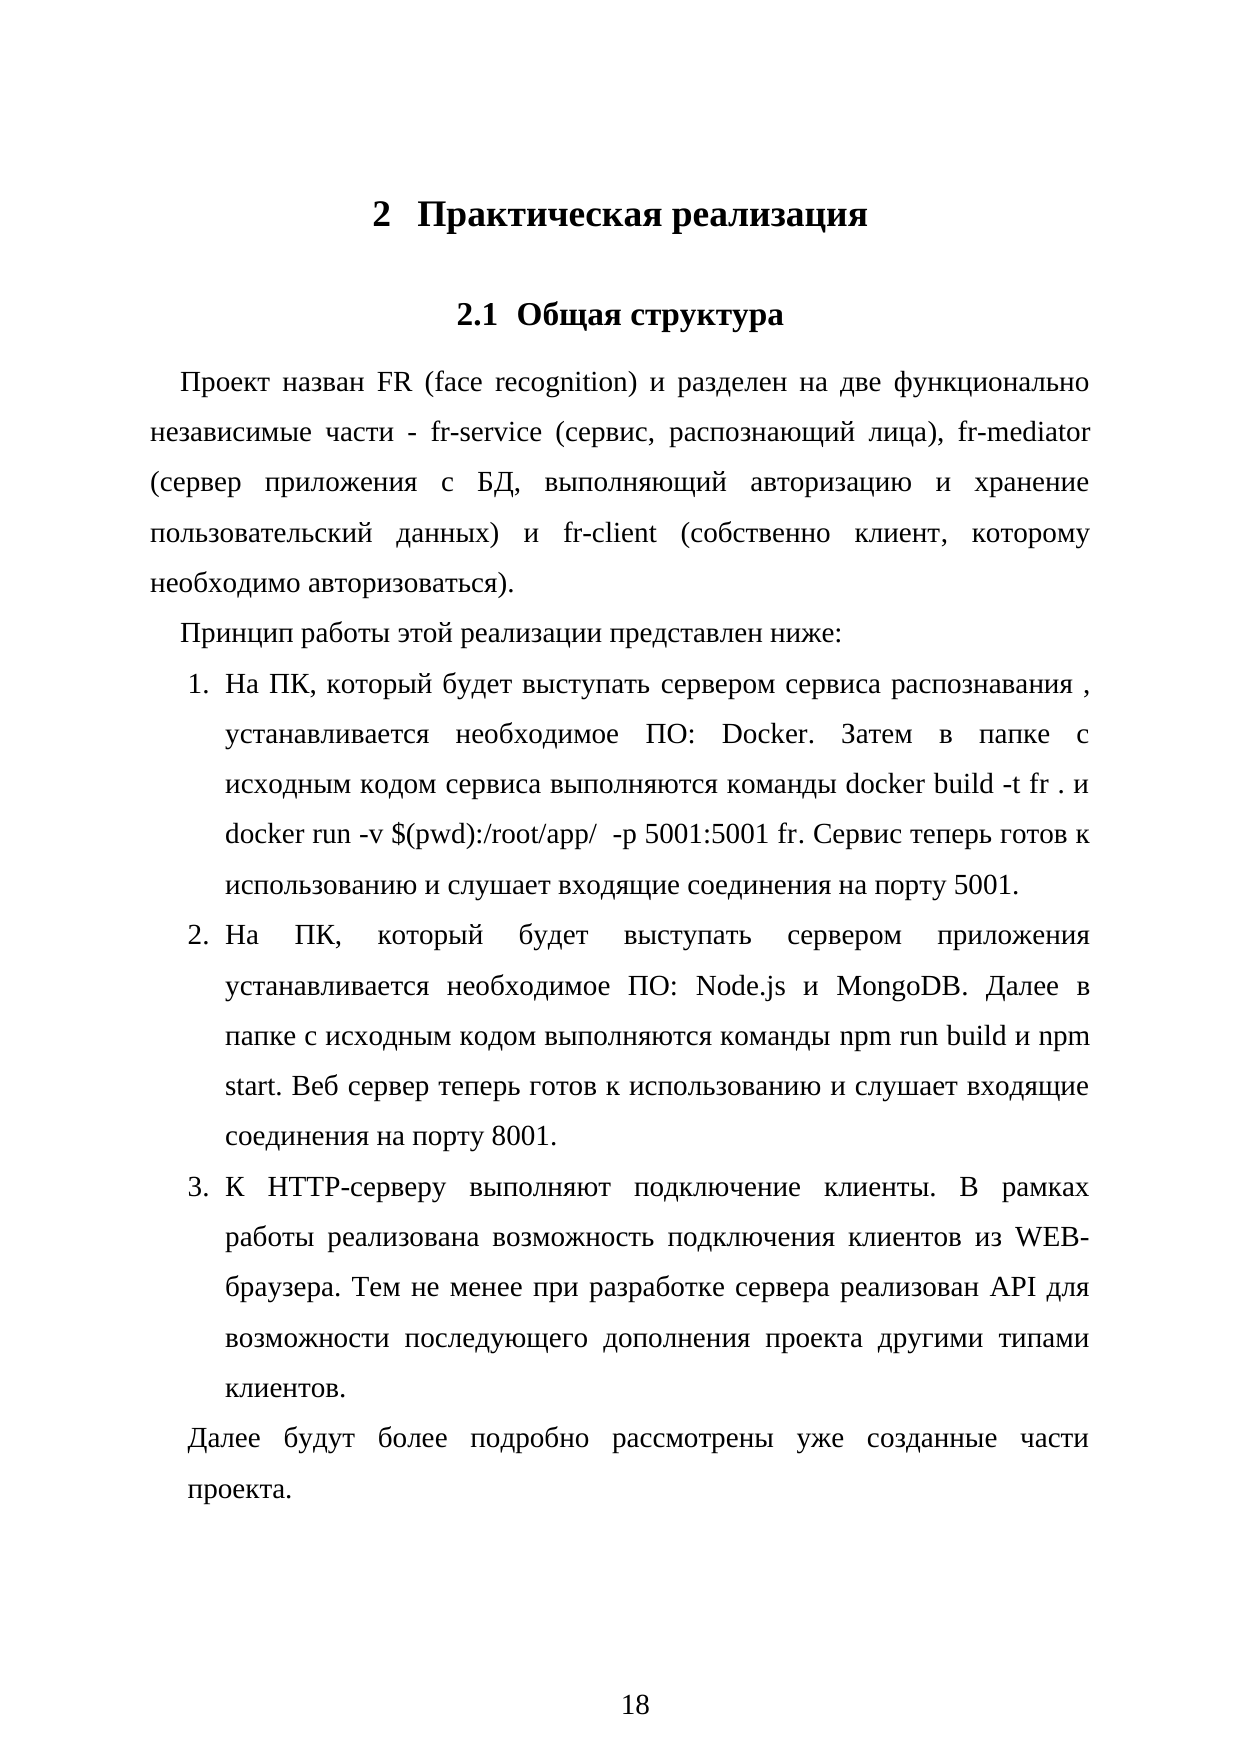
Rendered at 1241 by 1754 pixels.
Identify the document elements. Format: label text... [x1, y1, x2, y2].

list На ПК, который будет выступать сервером сервиса распознавания , устанавливается необходимое ПО: Docker. Затем в папке с исходным кодом сервиса выполняются команды docker build -t fr . и docker run -v $(pwd):/root/app/ -p 5001:5001 fr. Сервис теперь готов к использованию и слушает входящие соединения на порту 5001. [187, 666, 1090, 901]
text Принцип работы этой реализации представлен ниже: [150, 615, 1090, 649]
subtitle Практическая реализация [150, 192, 1090, 235]
subtitle Общая структура [150, 294, 1090, 332]
list На ПК, который будет выступать сервером приложения устанавливается необходимое ПО: Node.js и MongoDB. Далее в папке с исходным кодом выполняются команды npm run build и npm start. Веб сервер теперь готов к использованию и слушает входящие соединения на порту 8001. [187, 917, 1090, 1152]
text Проект назван FR (face recognition) и разделен на две функционально независимые части - fr-service (сервис, распознающий лица), fr-mediator (сервер приложения с БД, выполняющий авторизацию и хранение пользовательский данных) и fr-client (собственно клиент, которому необходимо авторизоваться). [150, 364, 1090, 599]
list К HTTP-серверу выполняют подключение клиенты. В рамках работы реализована возможность подключения клиентов из WEB-браузера. Тем не менее при разработке сервера реализован API для возможности последующего дополнения проекта другими типами клиентов. [187, 1169, 1090, 1404]
text Далее будут более подробно рассмотрены уже созданные части проекта. [187, 1420, 1090, 1504]
